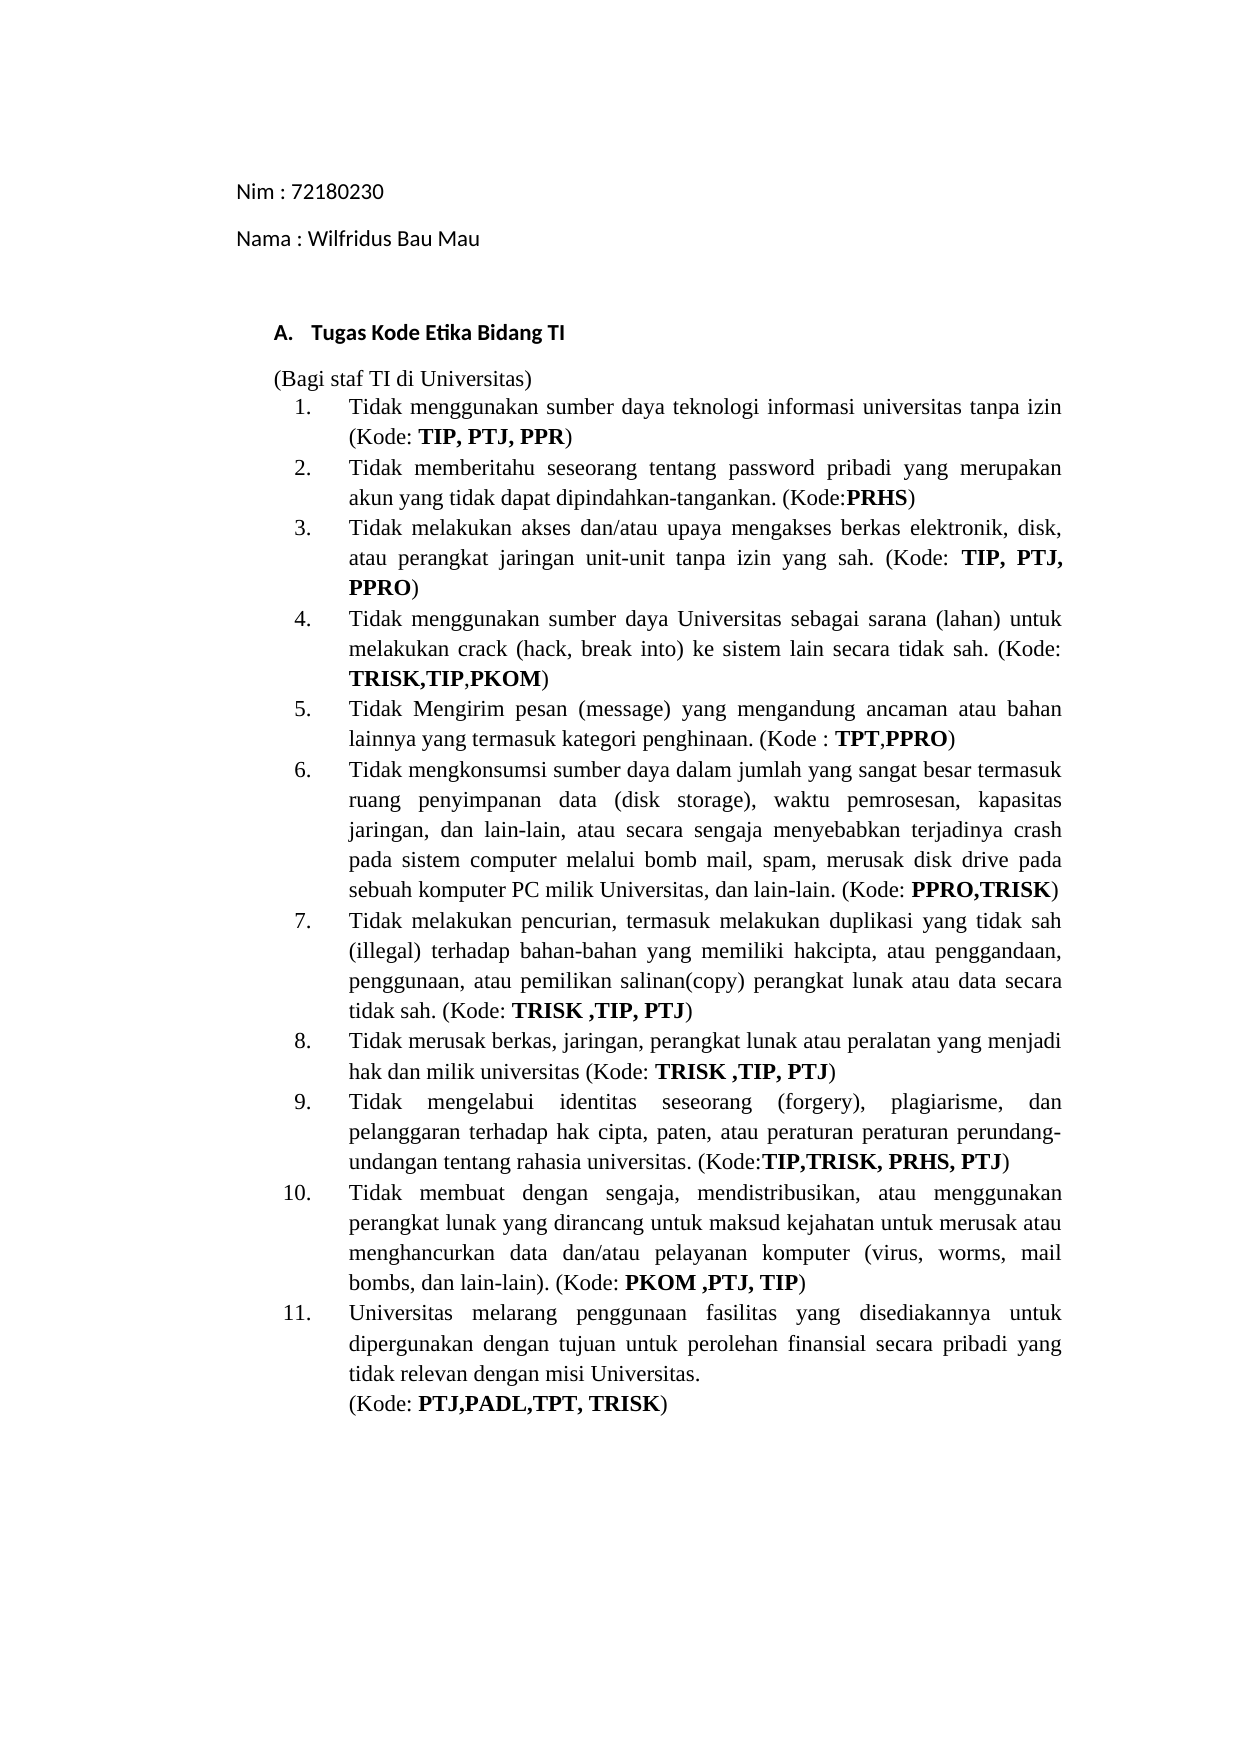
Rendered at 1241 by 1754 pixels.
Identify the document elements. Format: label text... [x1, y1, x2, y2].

text Nim : 72180230 [236, 177, 1063, 205]
list Tidak memberitahu seseorang tentang password pribadi yang merupakan akun yang tidak dapat dipindahkan-tangankan. (Kode:PRHS) [311, 453, 1063, 510]
list Tidak menggunakan sumber daya Universitas sebagai sarana (lahan) untuk melakukan crack (hack, break into) ke sistem lain secara tidak sah. (Kode: TRISK,TIP,PKOM) [311, 604, 1063, 691]
list Tidak merusak berkas, jaringan, perangkat lunak atau peralatan yang menjadi hak dan milik universitas (Kode: TRISK ,TIP, PTJ) [311, 1027, 1063, 1084]
list Tidak mengelabui identitas seseorang (forgery), plagiarisme, dan pelanggaran terhadap hak cipta, paten, atau peraturan peraturan perundang-undangan tentang rahasia universitas. (Kode:TIP,TRISK, PRHS, PTJ) [311, 1088, 1063, 1175]
text (Bagi staf TI di Universitas) [236, 365, 1063, 391]
list Tugas Kode Etika Bidang TI [274, 318, 1063, 346]
text Nama : Wilfridus Bau Mau [236, 224, 1063, 252]
list Tidak melakukan pencurian, termasuk melakukan duplikasi yang tidak sah (illegal) terhadap bahan-bahan yang memiliki hakcipta, atau penggandaan, penggunaan, atau pemilikan salinan(copy) perangkat lunak atau data secara tidak sah. (Kode: TRISK ,TIP, PTJ) [311, 907, 1063, 1024]
list Universitas melarang penggunaan fasilitas yang disediakannya untuk dipergunakan dengan tujuan untuk perolehan finansial secara pribadi yang tidak relevan dengan misi Universitas. [311, 1299, 1063, 1386]
list Tidak melakukan akses dan/atau upaya mengakses berkas elektronik, disk, atau perangkat jaringan unit-unit tanpa izin yang sah. (Kode: TIP, PTJ, PPRO) [311, 514, 1063, 601]
list (Kode: PTJ,PADL,TPT, TRISK) [349, 1390, 1063, 1416]
list Tidak Mengirim pesan (message) yang mengandung ancaman atau bahan lainnya yang termasuk kategori penghinaan. (Kode : TPT,PPRO) [311, 695, 1063, 752]
list Tidak membuat dengan sengaja, mendistribusikan, atau menggunakan perangkat lunak yang dirancang untuk maksud kejahatan untuk merusak atau menghancurkan data dan/atau pelayanan komputer (virus, worms, mail bombs, dan lain-lain). (Kode: PKOM ,PTJ, TIP) [311, 1178, 1063, 1296]
list Tidak mengkonsumsi sumber daya dalam jumlah yang sangat besar termasuk ruang penyimpanan data (disk storage), waktu pemrosesan, kapasitas jaringan, dan lain-lain, atau secara sengaja menyebabkan terjadinya crash pada sistem computer melalui bomb mail, spam, merusak disk drive pada sebuah komputer PC milik Universitas, dan lain-lain. (Kode: PPRO,TRISK) [311, 756, 1063, 903]
list Tidak menggunakan sumber daya teknologi informasi universitas tanpa izin (Kode: TIP, PTJ, PPR) [311, 393, 1063, 450]
